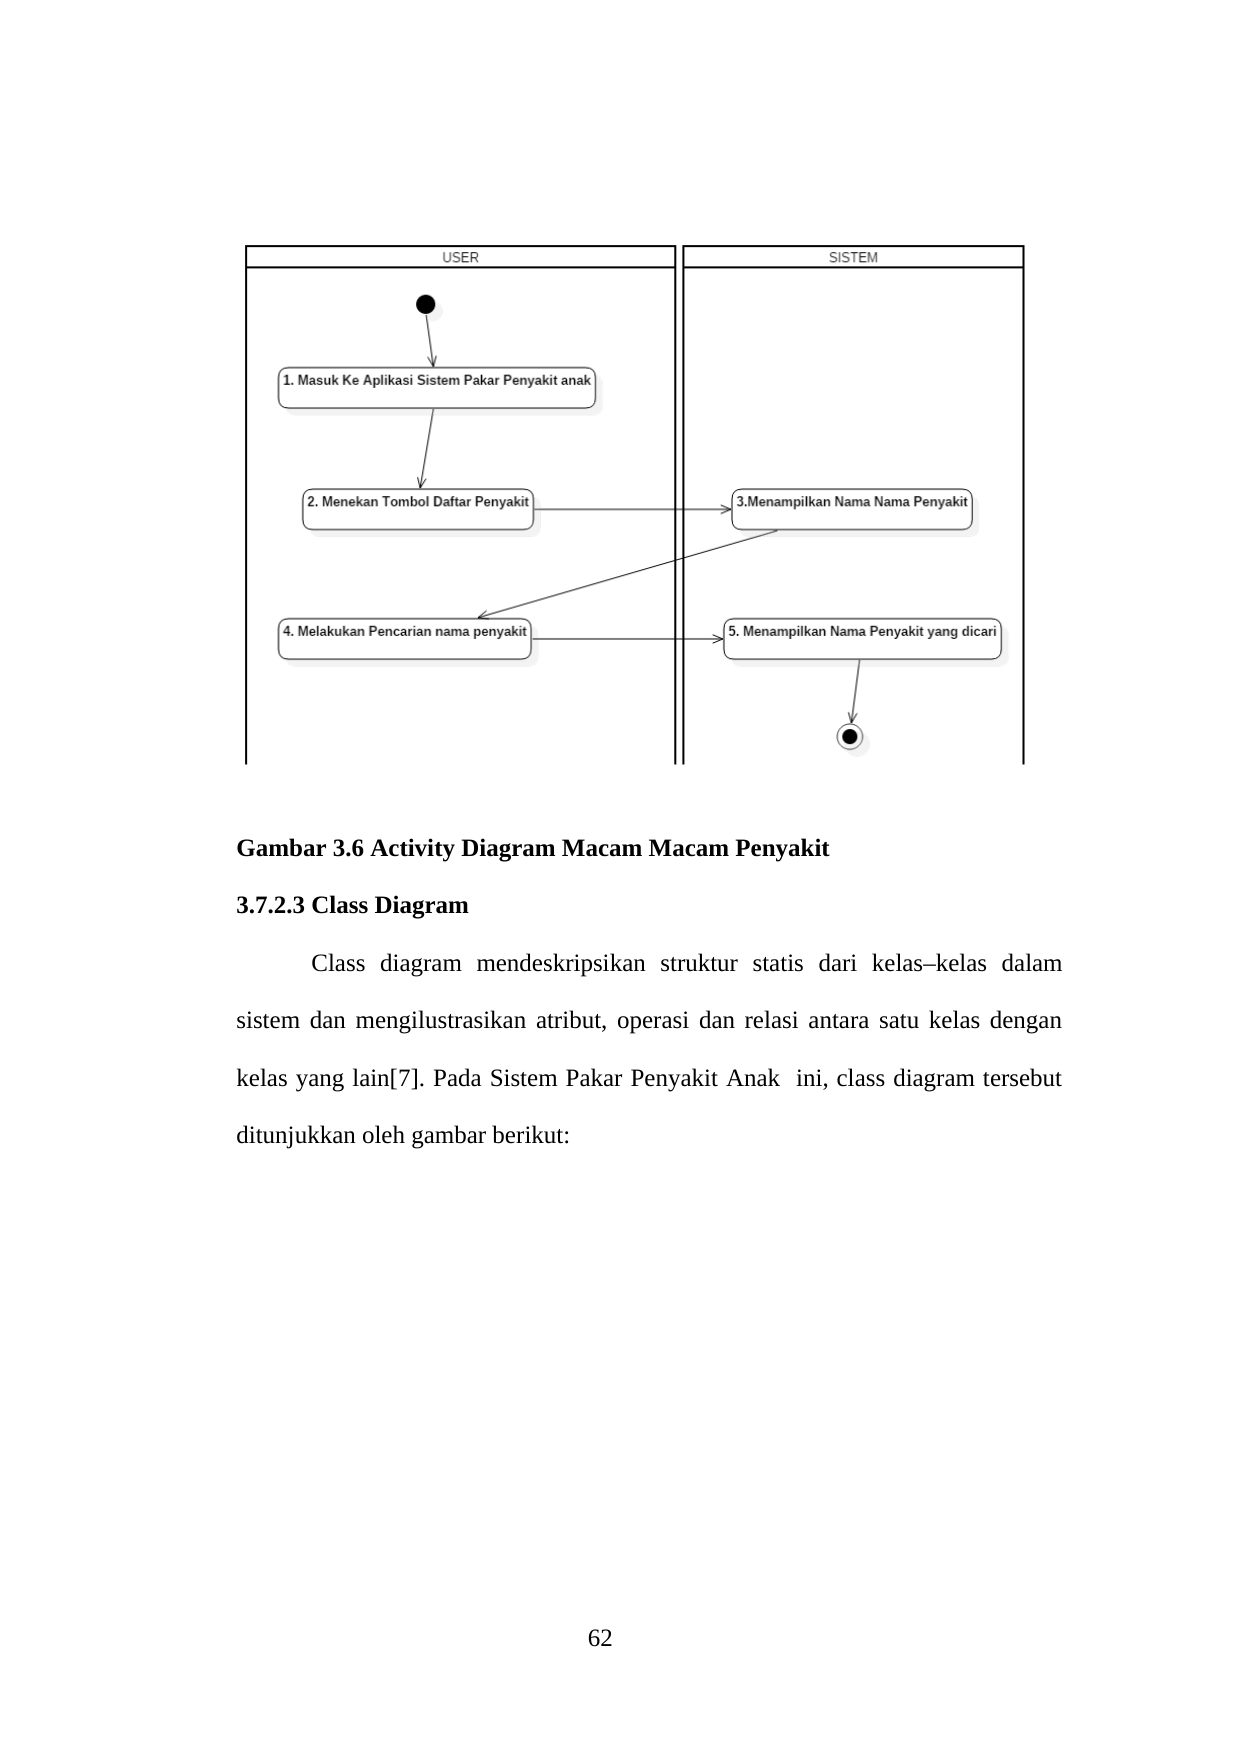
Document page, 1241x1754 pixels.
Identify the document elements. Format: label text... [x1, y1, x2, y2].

text Class diagram mendeskripsikan struktur statis dari kelas–kelas dalam sistem dan mengilustrasikan atribut, operasi dan relasi antara satu kelas dengan kelas yang lain[7]. Pada Sistem Pakar Penyakit Anak ini, class diagram tersebut ditunjukkan oleh gambar berikut: [236, 948, 1063, 1149]
text Gambar 3.6 Activity Diagram Macam Macam Penyakit [236, 833, 1063, 862]
picture [236, 236, 1063, 805]
subtitle 3.7.2.3 Class Diagram [236, 891, 1063, 919]
